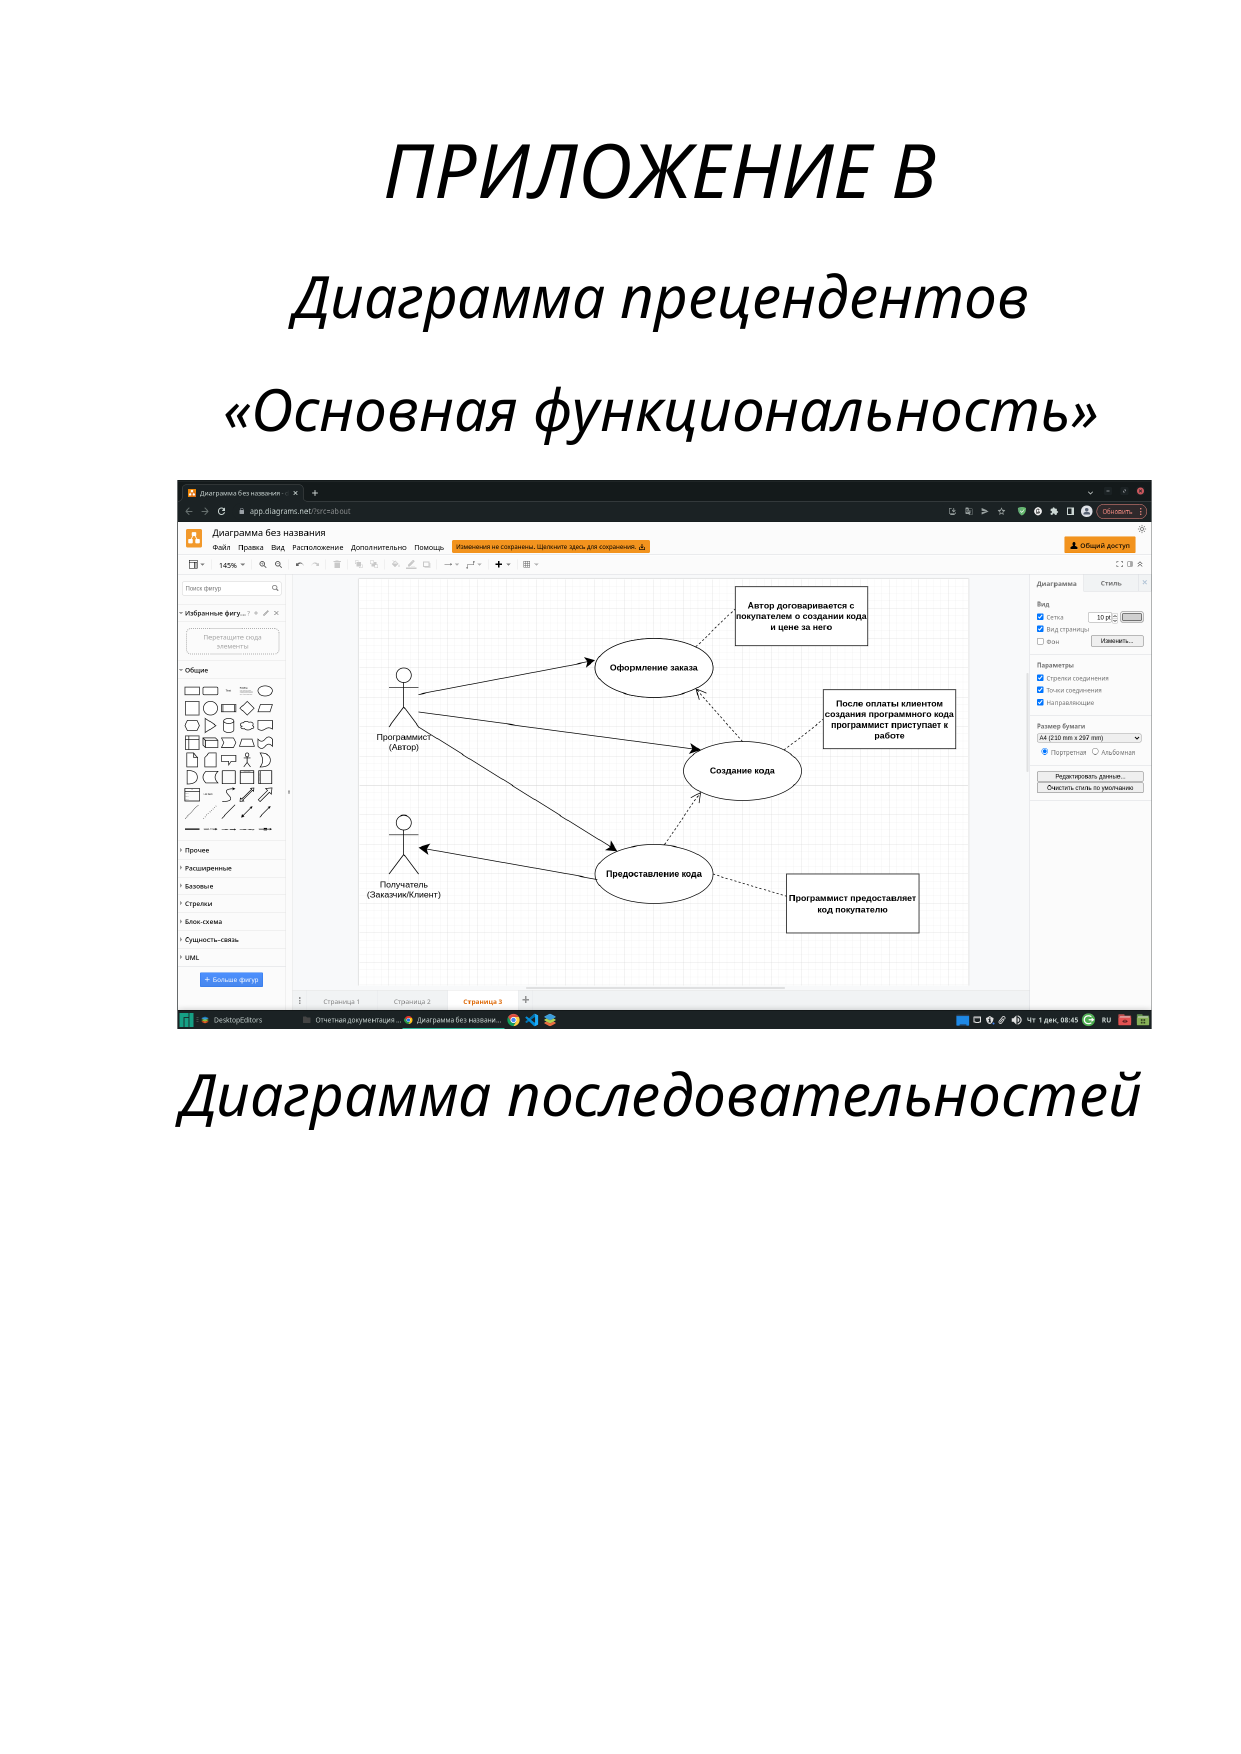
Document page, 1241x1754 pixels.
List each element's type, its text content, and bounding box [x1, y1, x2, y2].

text «Основная функциональность» [177, 369, 1152, 448]
text Диаграмма прецендентов [177, 256, 1152, 336]
text Диаграмма последовательностей [177, 1054, 1152, 1133]
text ПРИЛОЖЕНИЕ В [177, 118, 1152, 220]
picture [177, 480, 1152, 1029]
